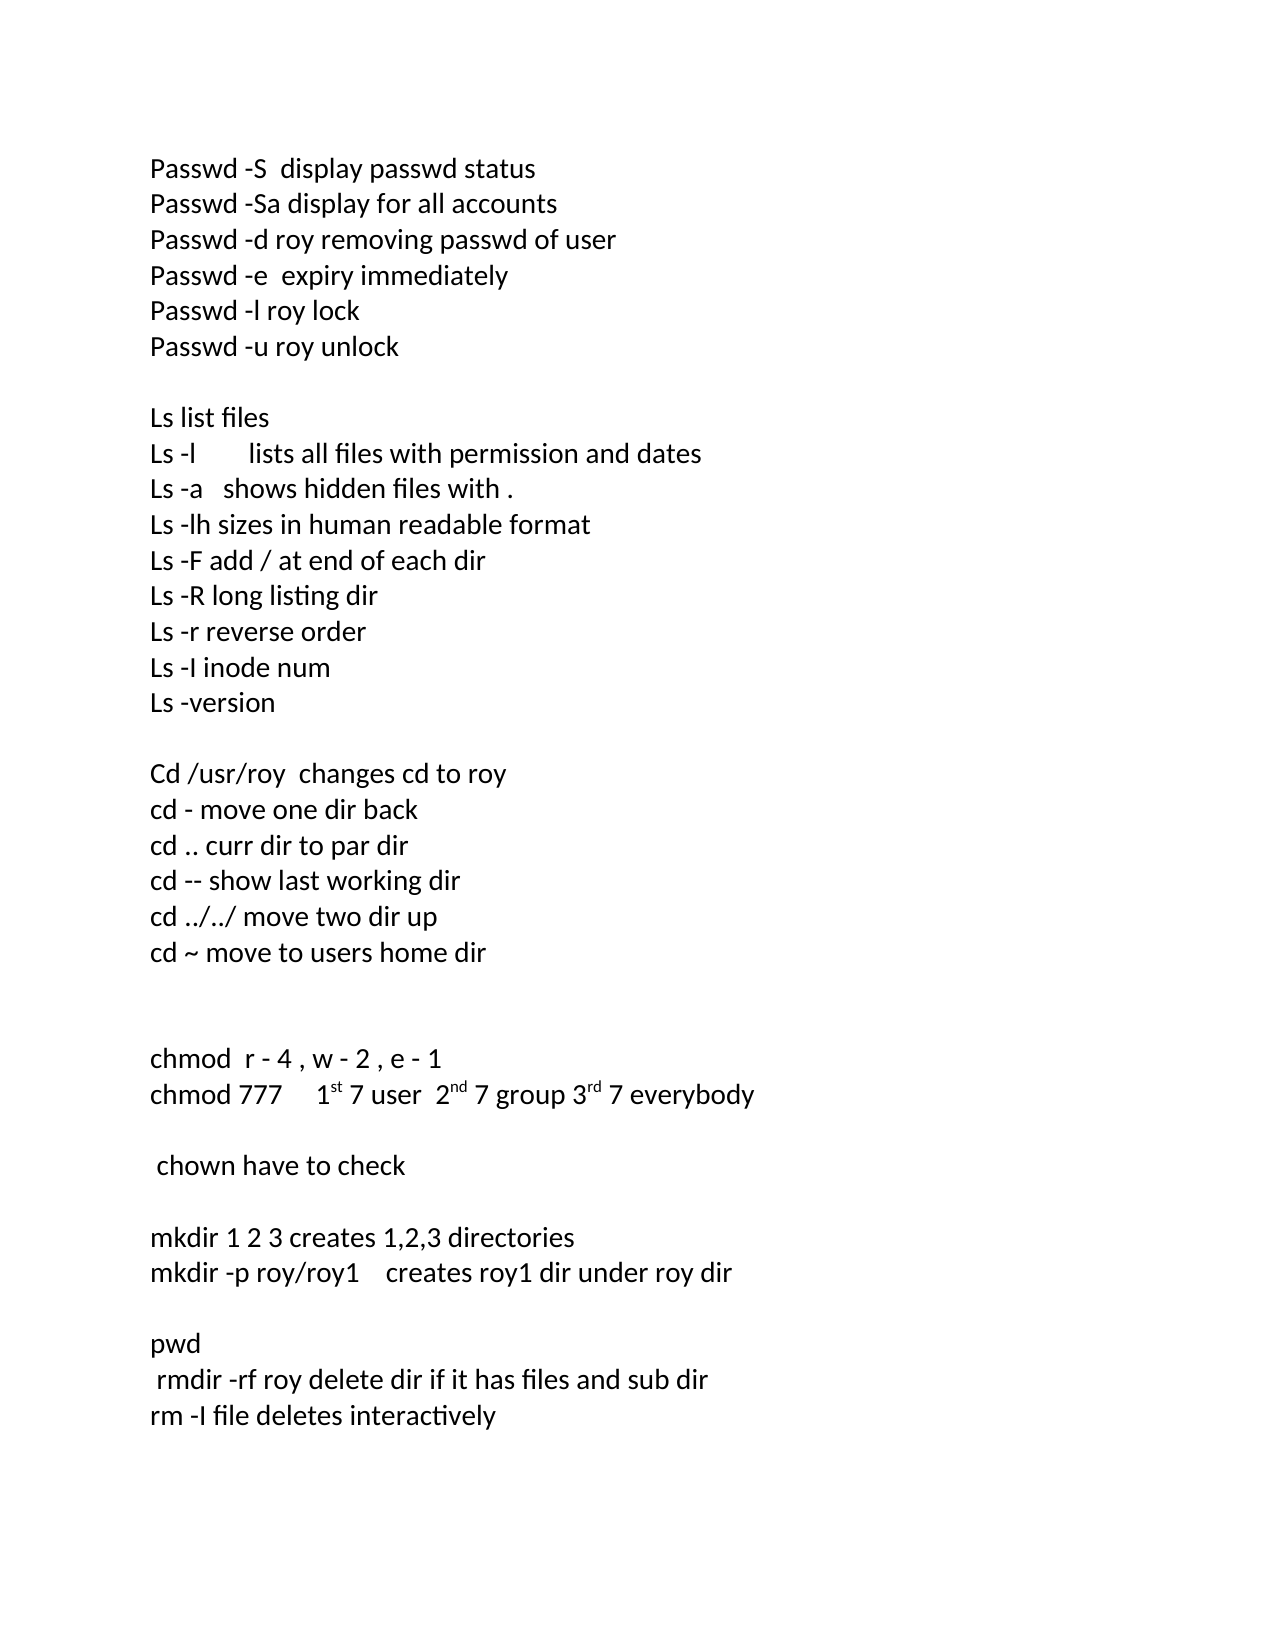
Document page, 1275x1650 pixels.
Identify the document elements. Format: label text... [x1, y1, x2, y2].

text rm -I file deletes interactively [150, 1397, 1125, 1432]
text Ls -a shows hidden files with . [150, 471, 1125, 506]
text Ls -I inode num [150, 649, 1125, 684]
text rmdir -rf roy delete dir if it has files and sub dir [150, 1361, 1125, 1397]
text chmod 777 1st 7 user 2nd 7 group 3rd 7 everybody [150, 1076, 1125, 1112]
text Cd /usr/roy changes cd to roy [150, 756, 1125, 791]
text pwd [150, 1326, 1125, 1361]
text Ls list files [150, 399, 1125, 435]
text cd - move one dir back [150, 791, 1125, 827]
text Ls -version [150, 684, 1125, 720]
text Passwd -e expiry immediately [150, 257, 1125, 292]
text Passwd -l roy lock [150, 292, 1125, 328]
text Passwd -d roy removing passwd of user [150, 221, 1125, 257]
text mkdir 1 2 3 creates 1,2,3 directories [150, 1219, 1125, 1254]
text chown have to check [150, 1147, 1125, 1183]
text Ls -F add / at end of each dir [150, 542, 1125, 577]
text Ls -l lists all files with permission and dates [150, 435, 1125, 471]
text Passwd -u roy unlock [150, 328, 1125, 364]
text cd .. curr dir to par dir [150, 827, 1125, 862]
text Passwd -S display passwd status [150, 150, 1125, 186]
text chmod r - 4 , w - 2 , e - 1 [150, 1041, 1125, 1076]
text Ls -R long listing dir [150, 577, 1125, 613]
text mkdir -p roy/roy1 creates roy1 dir under roy dir [150, 1254, 1125, 1290]
text cd ../../ move two dir up [150, 898, 1125, 934]
text cd -- show last working dir [150, 862, 1125, 898]
text Passwd -Sa display for all accounts [150, 186, 1125, 221]
text Ls -lh sizes in human readable format [150, 506, 1125, 542]
text Ls -r reverse order [150, 613, 1125, 649]
text cd ~ move to users home dir [150, 934, 1125, 969]
